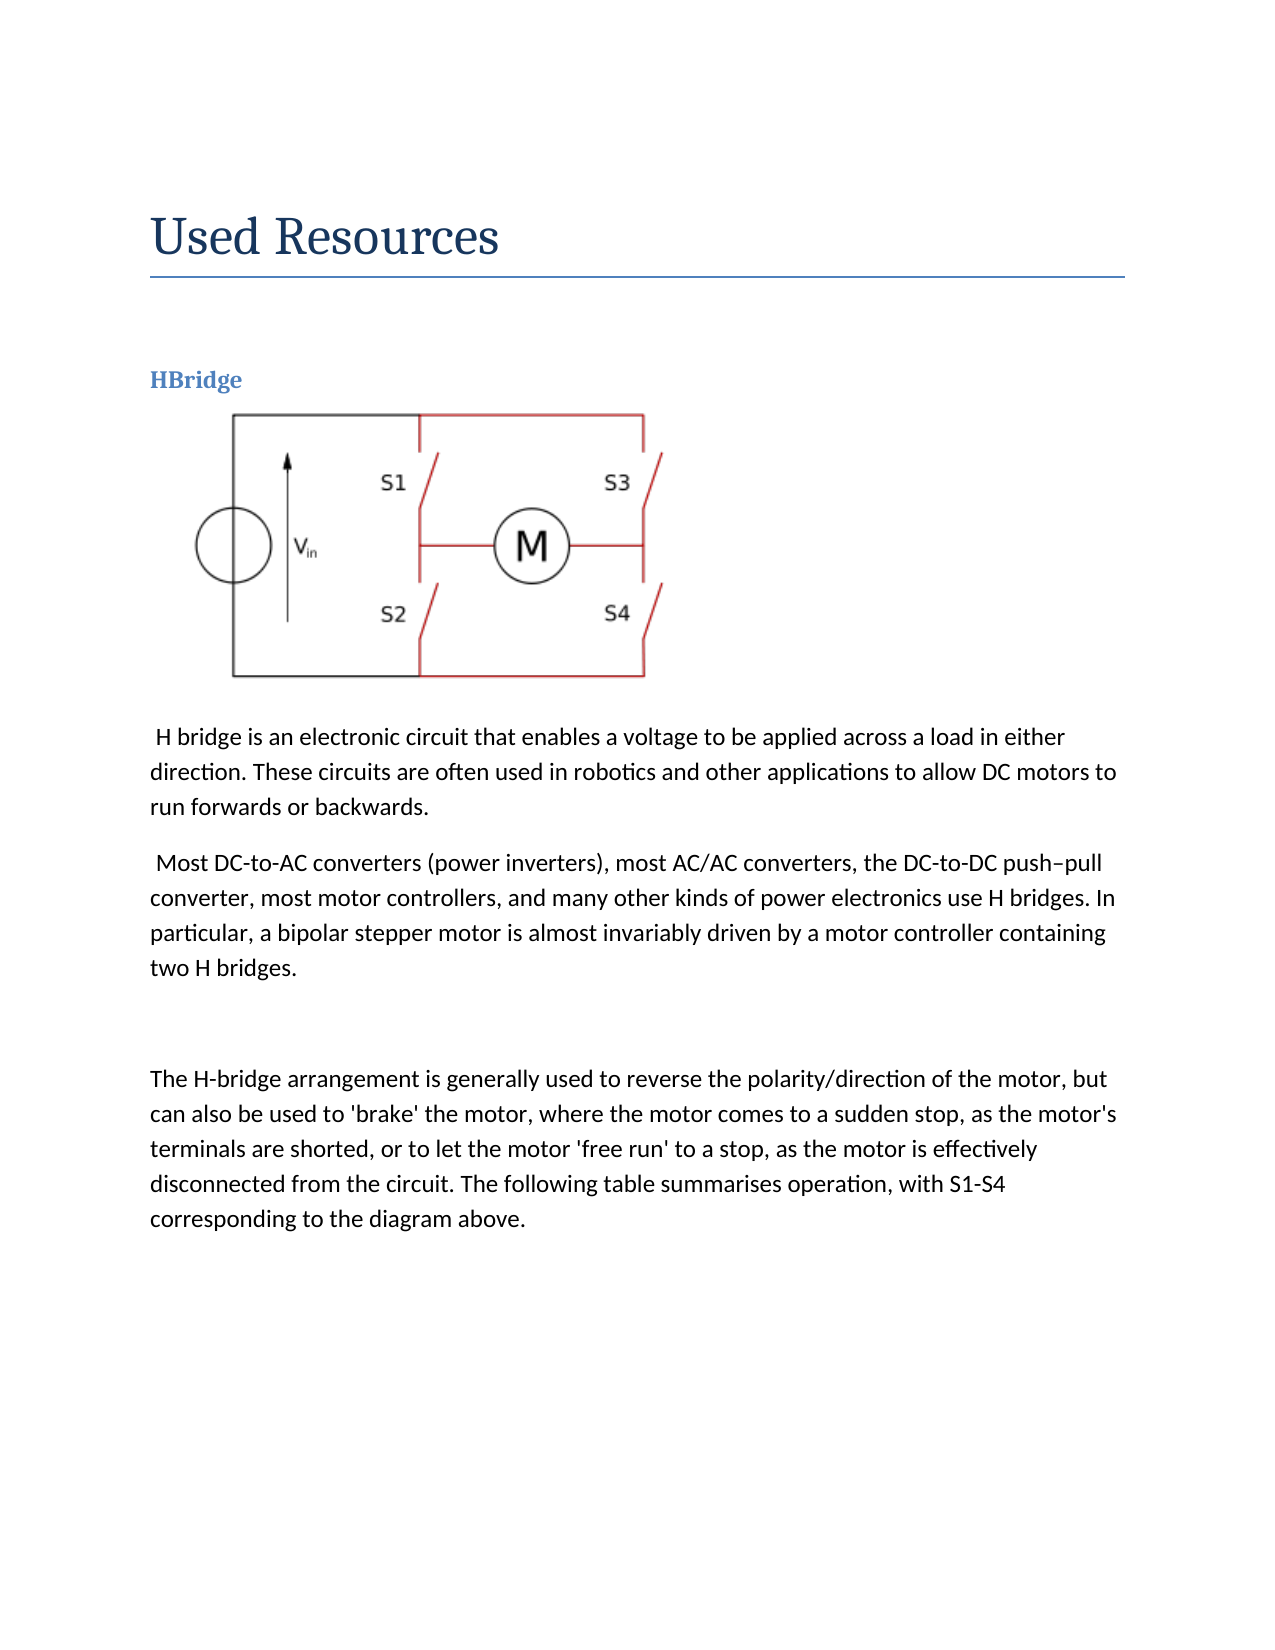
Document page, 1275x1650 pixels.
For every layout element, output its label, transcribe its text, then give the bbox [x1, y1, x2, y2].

subtitle HBridge [150, 366, 1125, 394]
text H bridge is an electronic circuit that enables a voltage to be applied across a load in either direction. These circuits are often used in robotics and other applications to allow DC motors to run forwards or backwards. [150, 721, 1125, 822]
text The H-bridge arrangement is generally used to reverse the polarity/direction of the motor, but can also be used to 'brake' the motor, where the motor comes to a sudden stop, as the motor's terminals are shorted, or to let the motor 'free run' to a stop, as the motor is effectively disconnected from the circuit. The following table summarises operation, with S1-S4 corresponding to the diagram above. [150, 1064, 1125, 1234]
picture [187, 398, 672, 696]
title Used Resources [150, 206, 1125, 276]
text Most DC-to-AC converters (power inverters), most AC/AC converters, the DC-to-DC push–pull converter, most motor controllers, and many other kinds of power electronics use H bridges. In particular, a bipolar stepper motor is almost invariably driven by a motor controller containing two H bridges. [150, 847, 1125, 982]
